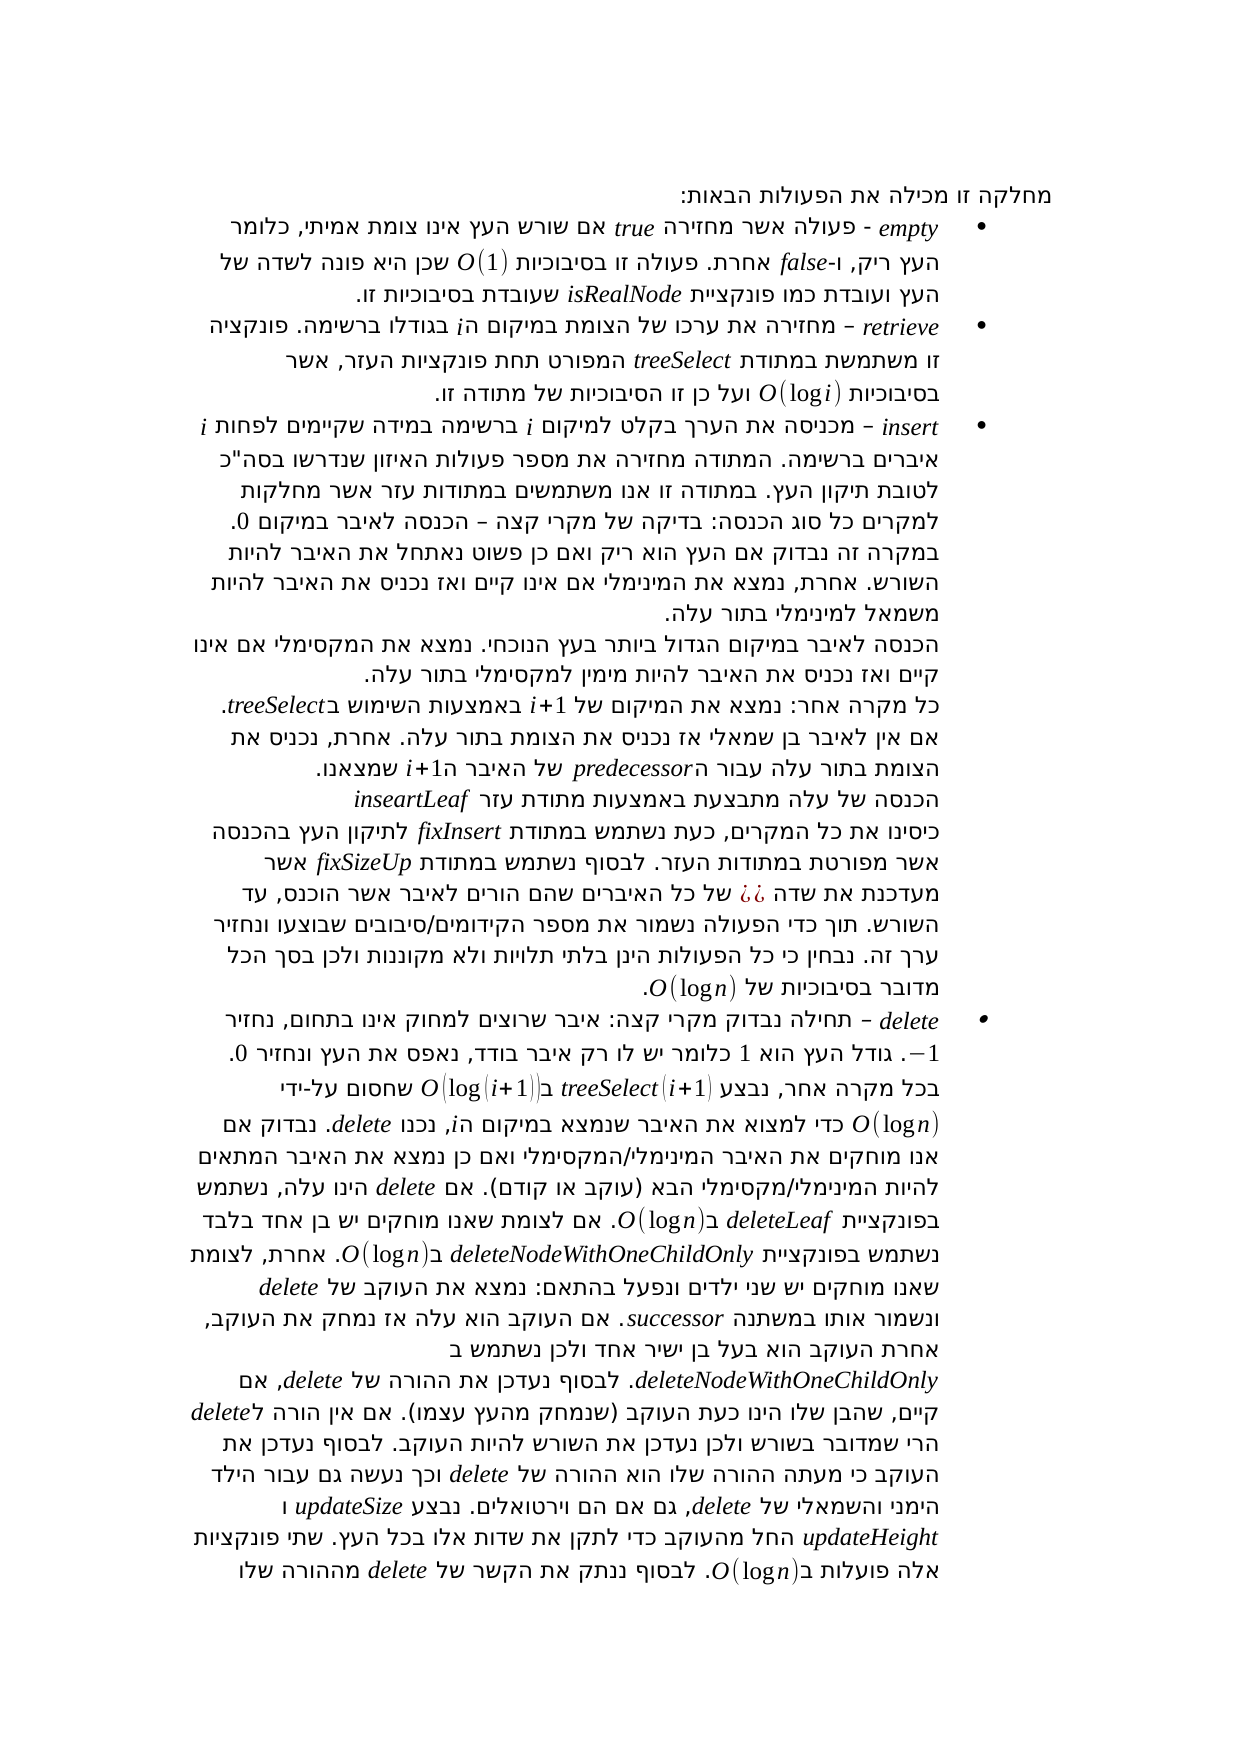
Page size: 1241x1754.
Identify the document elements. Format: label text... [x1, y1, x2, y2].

text כיסינו את כל המקרים, כעת נשתמש במתודת לתיקון העץ בהכנסה אשר מפורטת במתודות העזר. לבסוף נשתמש במתודת אשר מעדכנת את שדה של כל האיברים שהם הורים לאיבר אשר הוכנס, עד השורש. תוך כדי הפעולה נשמור את מספר הקידומים/סיבובים שבוצעו ונחזיר ערך זה. נבחין כי כל הפעולות הינן בלתי תלויות ולא מקוננות ולכן בסך הכל מדובר בסיבוכיות של . [187, 817, 940, 1002]
text מחלקה זו מכילה את הפעולות הבאות: [187, 183, 1053, 209]
text כל מקרה אחר: נמצא את המיקום של באמצעות השימוש ב. אם אין לאיבר בן שמאלי אז נכניס את הצומת בתור עלה. אחרת, נכניס את הצומת בתור עלה עבור ה של האיבר ה שמצאנו. הכנסה של עלה מתבצעת באמצעות מתודת עזר [187, 692, 940, 813]
text הכנסה לאיבר במיקום הגדול ביותר בעץ הנוכחי. נמצא את המקסימלי אם אינו קיים ואז נכניס את האיבר להיות מימין למקסימלי בתור עלה. [187, 631, 940, 688]
list – מחזירה את ערכו של הצומת במיקום ה בגודלו ברשימה. פונקציה זו משתמשת במתודת המפורט תחת פונקציות העזר, אשר בסיבוכיות ועל כן זו הסיבוכיות של מתודה זו. [187, 313, 978, 408]
list – מכניסה את הערך בקלט למיקום ברשימה במידה שקיימים לפחות איברים ברשימה. המתודה מחזירה את מספר פעולות האיזון שנדרשו בסה"כ לטובת תיקון העץ. במתודה זו אנו משתמשים במתודות עזר אשר מחלקות למקרים כל סוג הכנסה: בדיקה של מקרי קצה – הכנסה לאיבר במיקום . במקרה זה נבדוק אם העץ הוא ריק ואם כן פשוט נאתחל את האיבר להיות השורש. אחרת, נמצא את המינימלי אם אינו קיים ואז נכניס את האיבר להיות משמאל למינימלי בתור עלה. [187, 412, 978, 627]
list - פעולה אשר מחזירה אם שורש העץ אינו צומת אמיתי, כלומר העץ ריק, ו- אחרת. פעולה זו בסיבוכיות שכן היא פונה לשדה של העץ ועובדת כמו פונקציית שעובדת בסיבוכיות זו. [187, 213, 978, 309]
